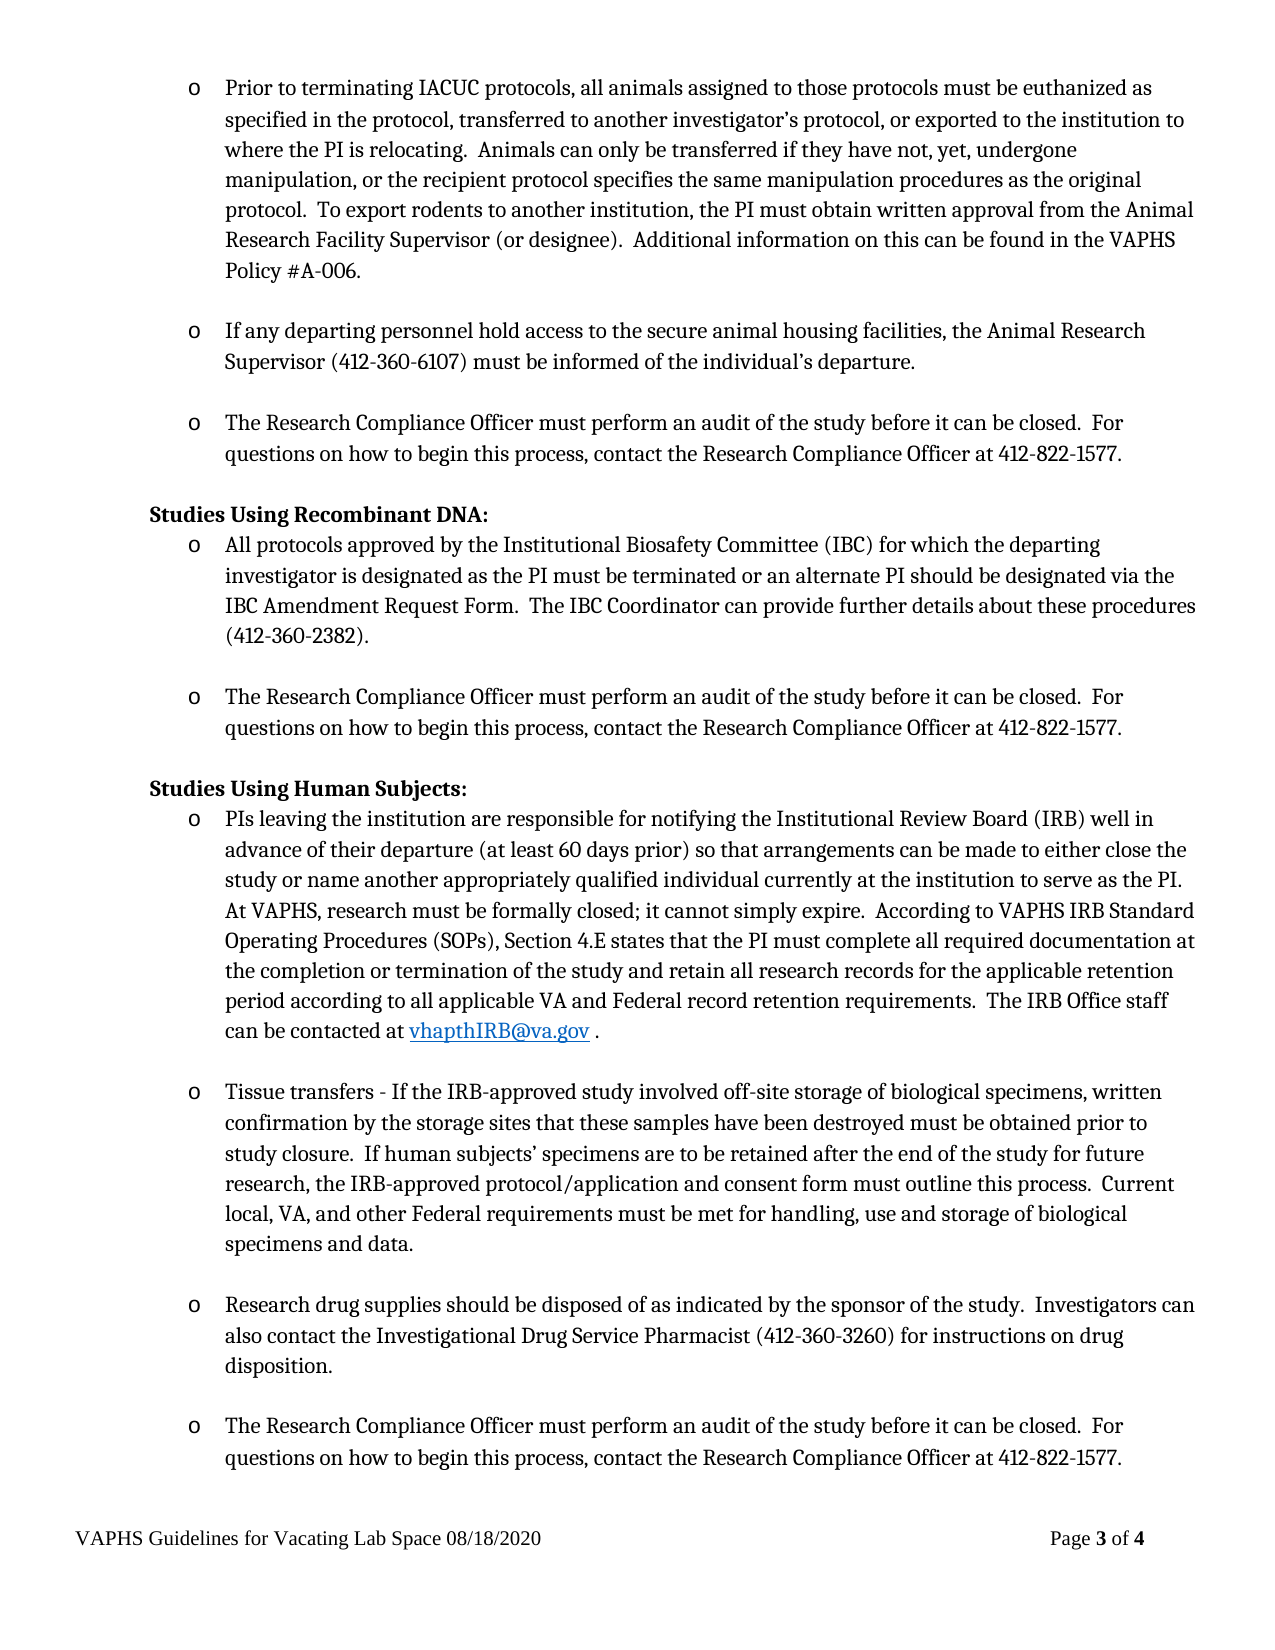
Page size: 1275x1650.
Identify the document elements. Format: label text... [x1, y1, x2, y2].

list The Research Compliance Officer must perform an audit of the study before it can be closed. For questions on how to begin this process, contact the Research Compliance Officer at 412-822-1577. [187, 684, 1200, 741]
list All protocols approved by the Institutional Biosafety Committee (IBC) for which the departing investigator is designated as the PI must be terminated or an alternate PI should be designated via the IBC Amendment Request Form. The IBC Coordinator can provide further details about these procedures (412-360-2382). [187, 532, 1200, 650]
list Studies Using Human Subjects: [150, 776, 1200, 802]
list If any departing personnel hold access to the secure animal housing facilities, the Animal Research Supervisor (412-360-6107) must be informed of the individual’s departure. [187, 318, 1200, 376]
list Tissue transfers - If the IRB-approved study involved off-site storage of biological specimens, written confirmation by the storage sites that these samples have been destroyed must be obtained prior to study closure. If human subjects’ specimens are to be retained after the end of the study for future research, the IRB-approved protocol/application and consent form must outline this process. Current local, VA, and other Federal requirements must be met for handling, use and storage of biological specimens and data. [187, 1079, 1200, 1257]
list PIs leaving the institution are responsible for notifying the Institutional Review Board (IRB) well in advance of their departure (at least 60 days prior) so that arrangements can be made to either close the study or name another appropriately qualified individual currently at the institution to serve as the PI. At VAPHS, research must be formally closed; it cannot simply expire. According to VAPHS IRB Standard Operating Procedures (SOPs), Section 4.E states that the PI must complete all required documentation at the completion or termination of the study and retain all research records for the applicable retention period according to all applicable VA and Federal record retention requirements. The IRB Office staff can be contacted at vhapthIRB@va.gov . [187, 806, 1200, 1045]
list The Research Compliance Officer must perform an audit of the study before it can be closed. For questions on how to begin this process, contact the Research Compliance Officer at 412-822-1577. [187, 1413, 1200, 1471]
list Research drug supplies should be disposed of as indicated by the sponsor of the study. Investigators can also contact the Investigational Drug Service Pharmacist (412-360-3260) for instructions on drug disposition. [187, 1291, 1200, 1379]
list Studies Using Recombinant DNA: [150, 501, 1200, 528]
list The Research Compliance Officer must perform an audit of the study before it can be closed. For questions on how to begin this process, contact the Research Compliance Officer at 412-822-1577. [187, 409, 1200, 467]
list Prior to terminating IACUC protocols, all animals assigned to those protocols must be euthanized as specified in the protocol, transferred to another investigator’s protocol, or exported to the institution to where the PI is relocating. Animals can only be transferred if they have not, yet, undergone manipulation, or the recipient protocol specifies the same manipulation procedures as the original protocol. To export rodents to another institution, the PI must obtain written approval from the Animal Research Facility Supervisor (or designee). Additional information on this can be found in the VAPHS Policy #A-006. [187, 75, 1200, 284]
